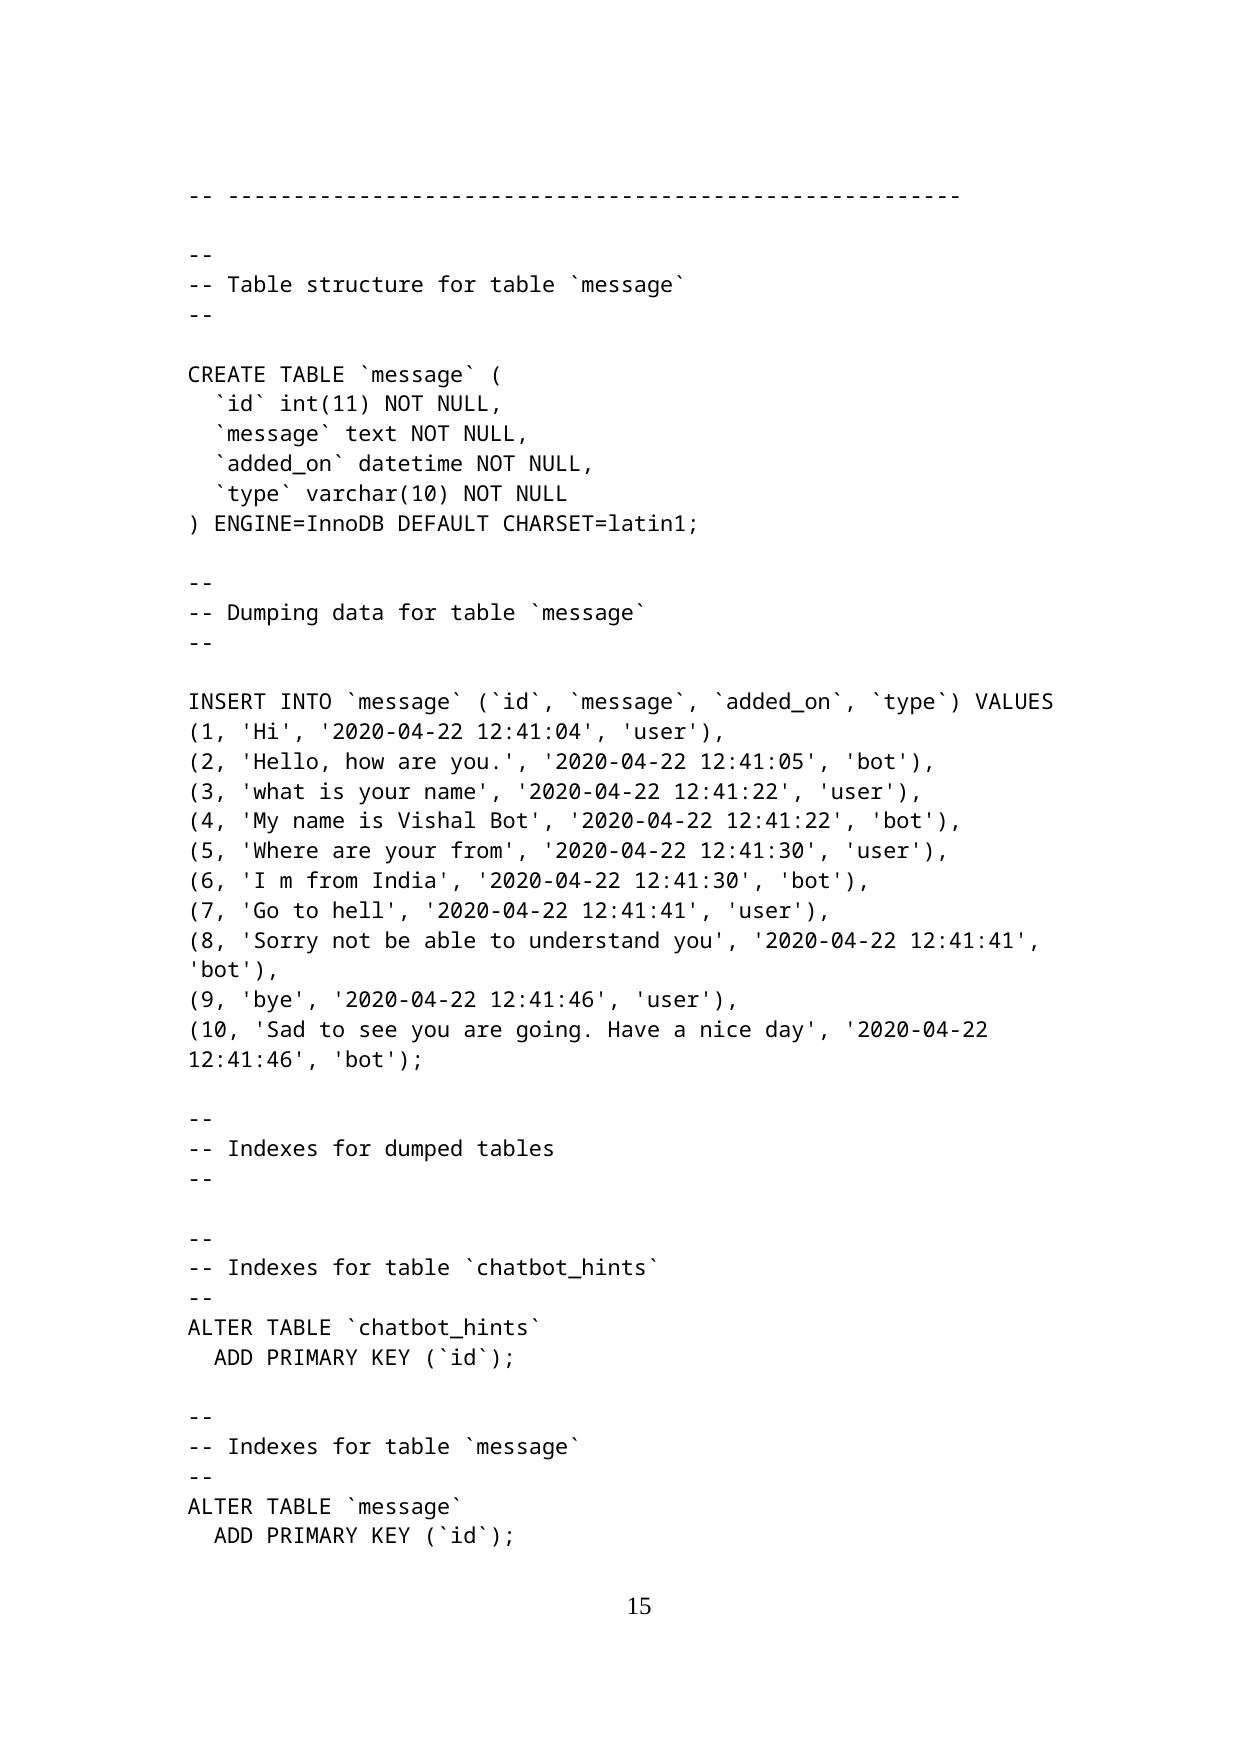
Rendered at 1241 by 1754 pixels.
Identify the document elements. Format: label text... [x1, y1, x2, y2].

text `message` text NOT NULL, [187, 418, 1090, 448]
text -- Indexes for table `chatbot_hints` [187, 1252, 1090, 1282]
text -- [187, 299, 1090, 329]
text (6, 'I m from India', '2020-04-22 12:41:30', 'bot'), [187, 865, 1090, 895]
text -- [187, 1163, 1090, 1193]
text (8, 'Sorry not be able to understand you', '2020-04-22 12:41:41', 'bot'), [187, 924, 1090, 984]
text `type` varchar(10) NOT NULL [187, 478, 1090, 507]
text (5, 'Where are your from', '2020-04-22 12:41:30', 'user'), [187, 835, 1090, 865]
text ADD PRIMARY KEY (`id`); [187, 1342, 1090, 1371]
text -- [187, 1222, 1090, 1252]
text CREATE TABLE `message` ( [187, 358, 1090, 388]
text -- Indexes for dumped tables [187, 1133, 1090, 1163]
text -- Indexes for table `message` [187, 1431, 1090, 1461]
text -- [187, 1401, 1090, 1431]
text (9, 'bye', '2020-04-22 12:41:46', 'user'), [187, 984, 1090, 1014]
text (2, 'Hello, how are you.', '2020-04-22 12:41:05', 'bot'), [187, 746, 1090, 776]
text -- [187, 1461, 1090, 1491]
text `added_on` datetime NOT NULL, [187, 448, 1090, 478]
text -- [187, 239, 1090, 269]
text -- [187, 1282, 1090, 1312]
text -- [187, 627, 1090, 656]
text -- Table structure for table `message` [187, 269, 1090, 299]
text ALTER TABLE `chatbot_hints` [187, 1312, 1090, 1342]
text ) ENGINE=InnoDB DEFAULT CHARSET=latin1; [187, 507, 1090, 537]
text ADD PRIMARY KEY (`id`); [187, 1520, 1090, 1550]
text (4, 'My name is Vishal Bot', '2020-04-22 12:41:22', 'bot'), [187, 805, 1090, 835]
text (1, 'Hi', '2020-04-22 12:41:04', 'user'), [187, 716, 1090, 746]
text -- -------------------------------------------------------- [187, 180, 1090, 209]
text `id` int(11) NOT NULL, [187, 388, 1090, 418]
text -- [187, 567, 1090, 597]
text (7, 'Go to hell', '2020-04-22 12:41:41', 'user'), [187, 895, 1090, 924]
text (10, 'Sad to see you are going. Have a nice day', '2020-04-22 12:41:46', 'bot'); [187, 1014, 1090, 1073]
text INSERT INTO `message` (`id`, `message`, `added_on`, `type`) VALUES [187, 686, 1090, 716]
text (3, 'what is your name', '2020-04-22 12:41:22', 'user'), [187, 776, 1090, 805]
text ALTER TABLE `message` [187, 1491, 1090, 1520]
text -- [187, 1103, 1090, 1133]
text -- Dumping data for table `message` [187, 597, 1090, 627]
